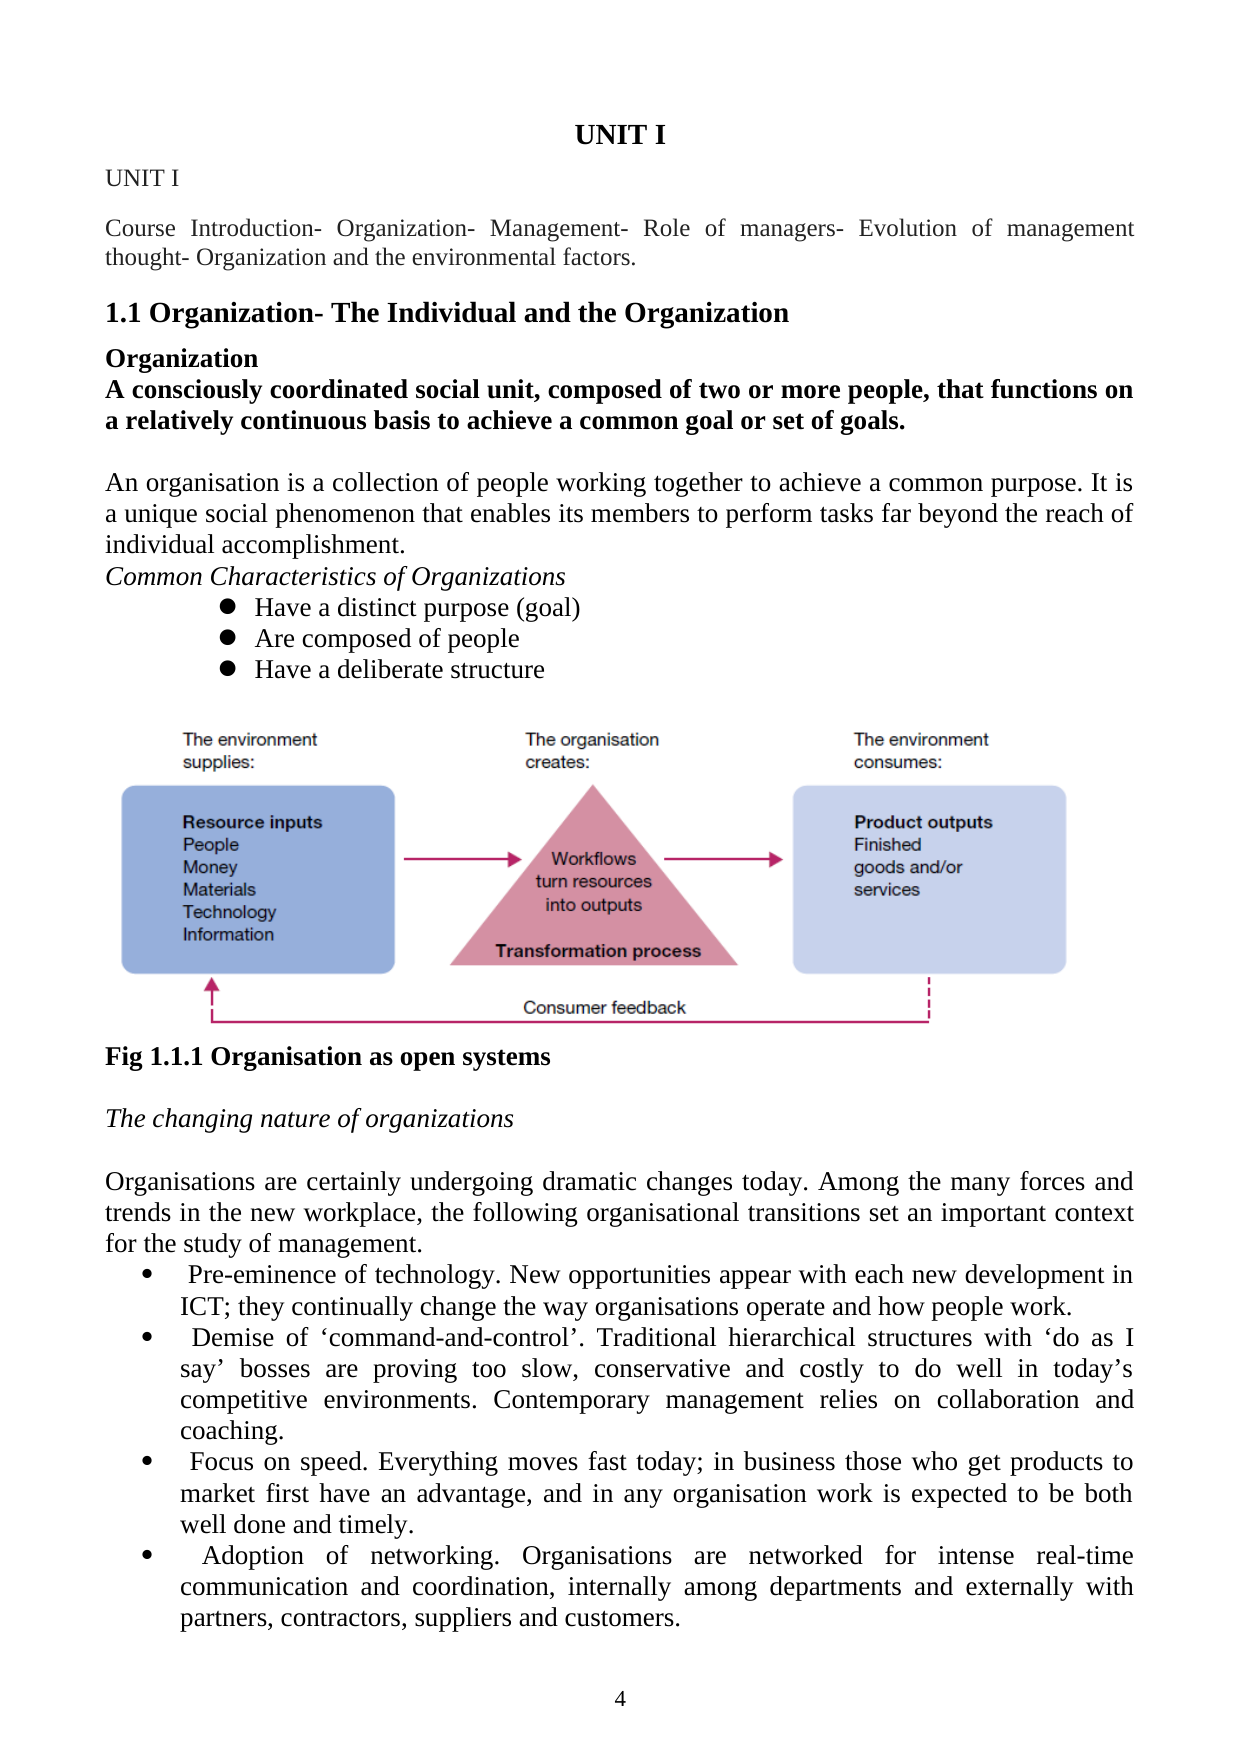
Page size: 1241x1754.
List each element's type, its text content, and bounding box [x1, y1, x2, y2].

text An organisation is a collection of people working together to achieve a common purpose. It is a unique social phenomenon that enables its members to perform tasks far beyond the reach of individual accomplishment. [105, 466, 1135, 560]
text Organization [105, 342, 1135, 373]
list Adoption of networking. Organisations are networked for intense real-time communication and coordination, internally among departments and externally with partners, contractors, suppliers and customers. [142, 1539, 1135, 1632]
list Pre-eminence of technology. New opportunities appear with each new development in ICT; they continually change the way organisations operate and how people work. [142, 1258, 1135, 1321]
text Fig 1.1.1 Organisation as open systems [105, 1040, 1135, 1071]
list Focus on speed. Everything moves fast today; in business those who get products to market first have an advantage, and in any organisation work is expected to be both well done and timely. [142, 1445, 1135, 1539]
picture [105, 715, 1080, 1041]
subtitle UNIT I [105, 117, 1135, 151]
list Have a deliberate structure [217, 653, 1135, 684]
text Common Characteristics of Organizations [105, 560, 1135, 591]
text The changing nature of organizations [105, 1103, 1135, 1134]
list Have a distinct purpose (goal) [217, 591, 1135, 622]
list Are composed of people [217, 622, 1135, 653]
text A consciously coordinated social unit, composed of two or more people, that functions on a relatively continuous basis to achieve a common goal or set of goals. [105, 373, 1135, 435]
subtitle 1.1 Organization- The Individual and the Organization [105, 296, 1135, 329]
list Demise of ‘command-and-control’. Traditional hierarchical structures with ‘do as I say’ bosses are proving too slow, conservative and costly to do well in today’s competitive environments. Contemporary management relies on collaboration and coaching. [142, 1321, 1135, 1445]
text Organisations are certainly undergoing dramatic changes today. Among the many forces and trends in the new workplace, the following organisational transitions set an important context for the study of management. [105, 1165, 1135, 1258]
text Course Introduction- Organization- Management- Role of managers- Evolution of management thought- Organization and the environmental factors. [105, 213, 1135, 271]
text UNIT I [105, 163, 1135, 192]
